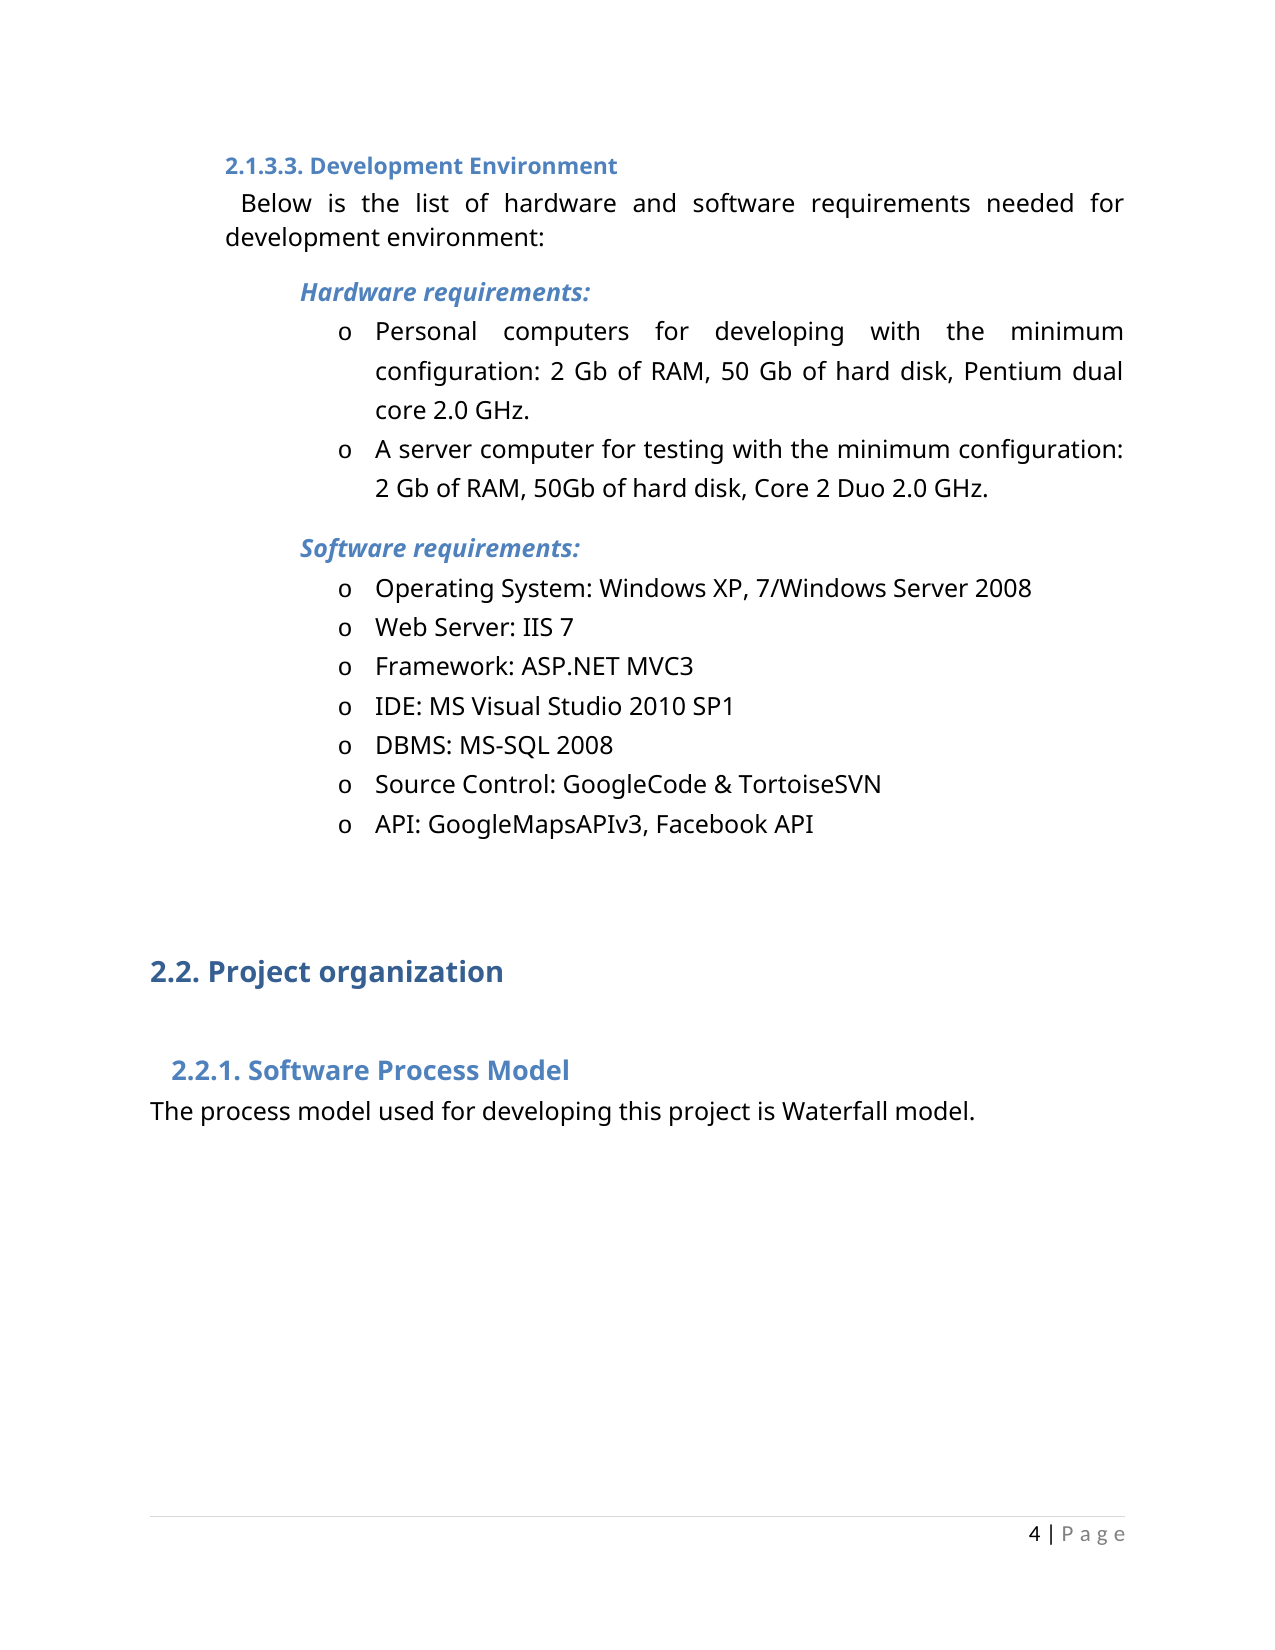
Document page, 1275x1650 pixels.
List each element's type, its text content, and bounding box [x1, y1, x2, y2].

subtitle Hardware requirements: [225, 275, 1125, 309]
list DBMS: MS-SQL 2008 [337, 728, 1125, 762]
list Framework: ASP.NET MVC3 [337, 649, 1125, 683]
list A server computer for testing with the minimum configuration: 2 Gb of RAM, 50Gb of hard disk, Core 2 Duo 2.0 GHz. [337, 432, 1125, 505]
subtitle 2.1.3.3. Development Environment [150, 150, 1125, 181]
list IDE: MS Visual Studio 2010 SP1 [337, 688, 1125, 723]
subtitle 2.2. Project organization [150, 951, 1125, 991]
list Source Control: GoogleCode & TortoiseSVN [337, 767, 1125, 801]
list Personal computers for developing with the minimum configuration: 2 Gb of RAM, 50 Gb of hard disk, Pentium dual core 2.0 GHz. [337, 314, 1125, 427]
text Below is the list of hardware and software requirements needed for development environment: [225, 186, 1125, 254]
subtitle Software requirements: [225, 531, 1125, 565]
list API: GoogleMapsAPIv3, Facebook API [337, 807, 1125, 841]
list Web Server: IIS 7 [337, 610, 1125, 644]
subtitle 2.2.1. Software Process Model [150, 1051, 1125, 1088]
list Operating System: Windows XP, 7/Windows Server 2008 [337, 570, 1125, 604]
text The process model used for developing this project is Waterfall model. [150, 1094, 1125, 1128]
